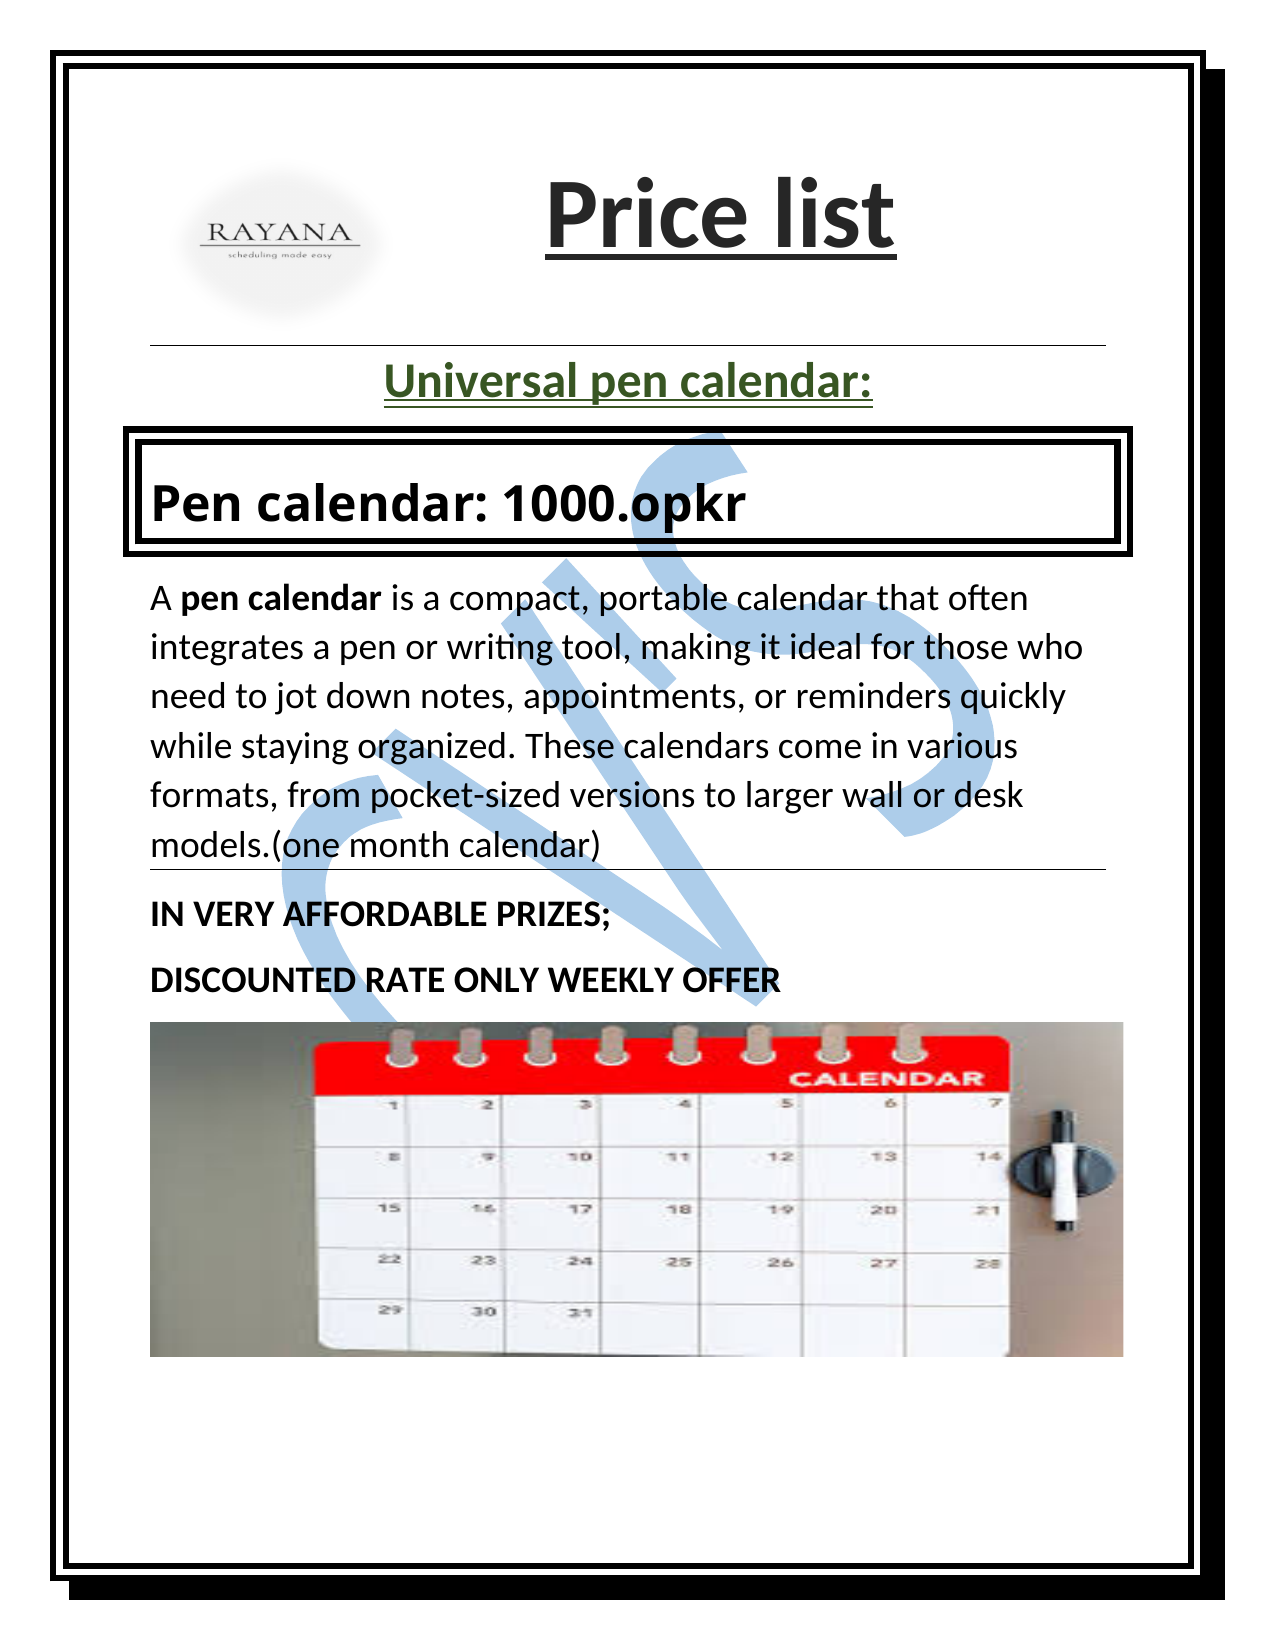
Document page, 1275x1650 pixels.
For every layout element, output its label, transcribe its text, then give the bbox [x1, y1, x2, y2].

picture [150, 1022, 1124, 1357]
text IN VERY AFFORDABLE PRIZES; [150, 890, 1106, 936]
text DISCOUNTED RATE ONLY WEEKLY OFFER [150, 956, 1106, 1002]
text Universal pen calendar: [150, 346, 1106, 409]
picture [194, 183, 368, 306]
text Price list [150, 150, 1106, 272]
text A pen calendar is a compact, portable calendar that often integrates a pen or writing tool, making it ideal for those who need to jot down notes, appointments, or reminders quickly while staying organized. These calendars come in various formats, from pocket-sized versions to larger wall or desk models.(one month calendar) [150, 573, 1106, 869]
text Pen calendar: 1000.opkr [129, 433, 1127, 551]
